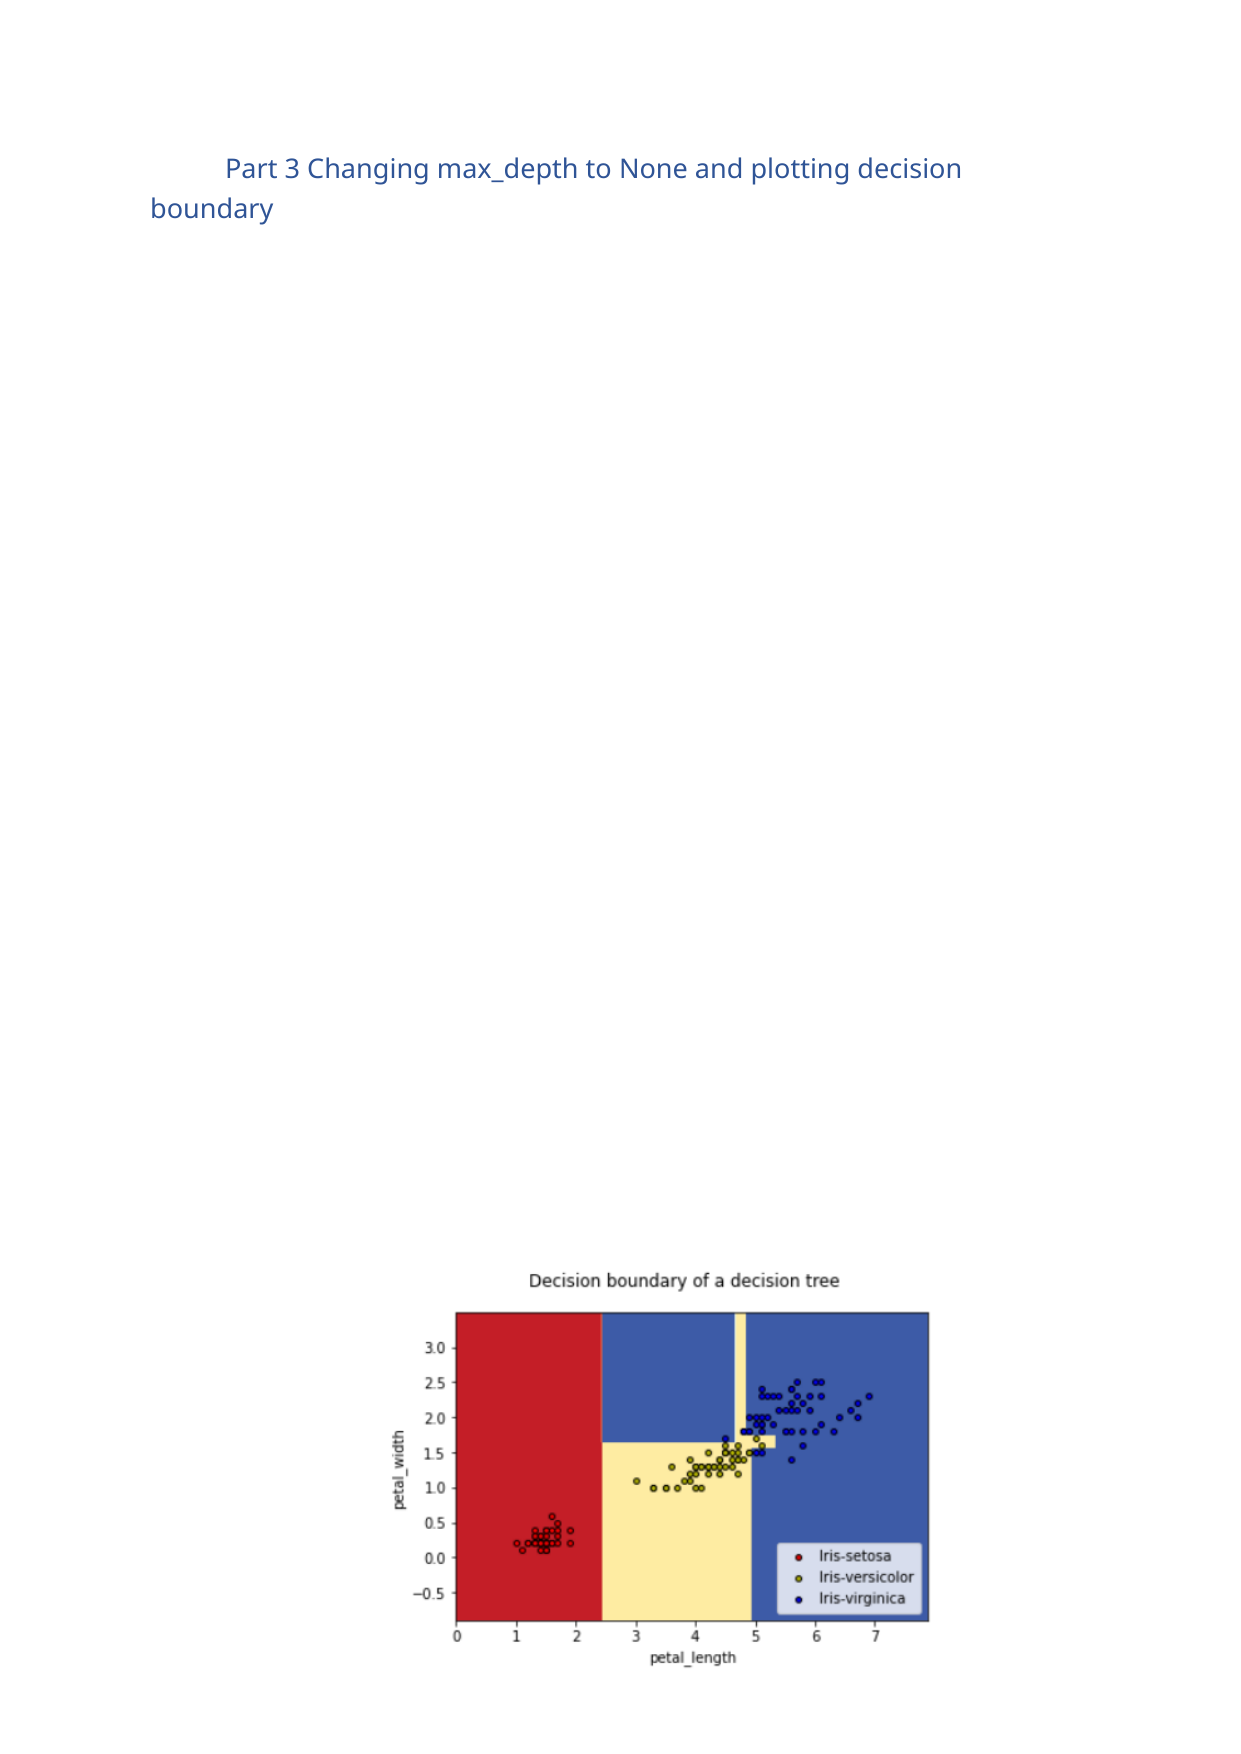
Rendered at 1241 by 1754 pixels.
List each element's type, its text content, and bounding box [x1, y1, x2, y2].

picture [372, 1263, 954, 1697]
subtitle Part 3 Changing max_depth to None and plotting decision boundary [150, 150, 1090, 227]
